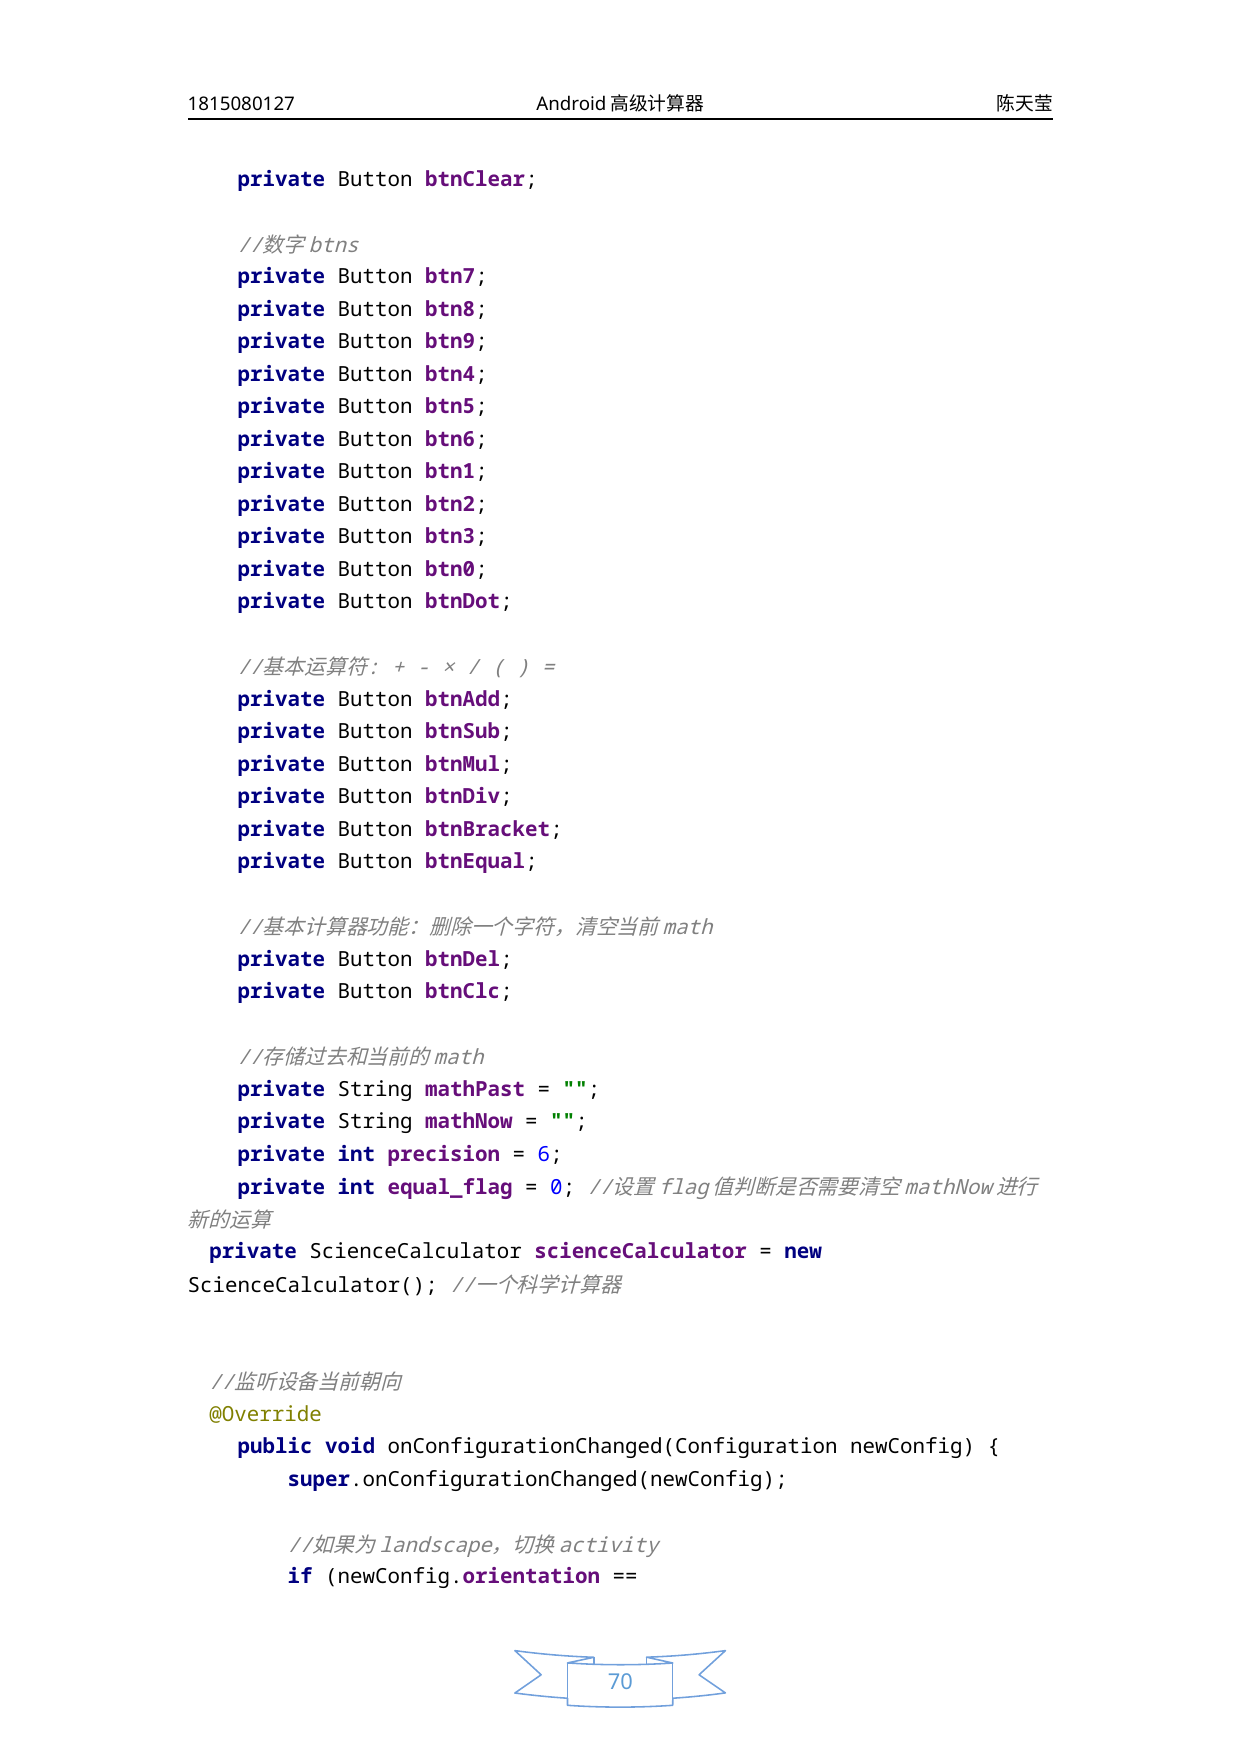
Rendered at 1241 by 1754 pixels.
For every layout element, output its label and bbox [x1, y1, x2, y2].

text [187, 162, 1053, 1592]
